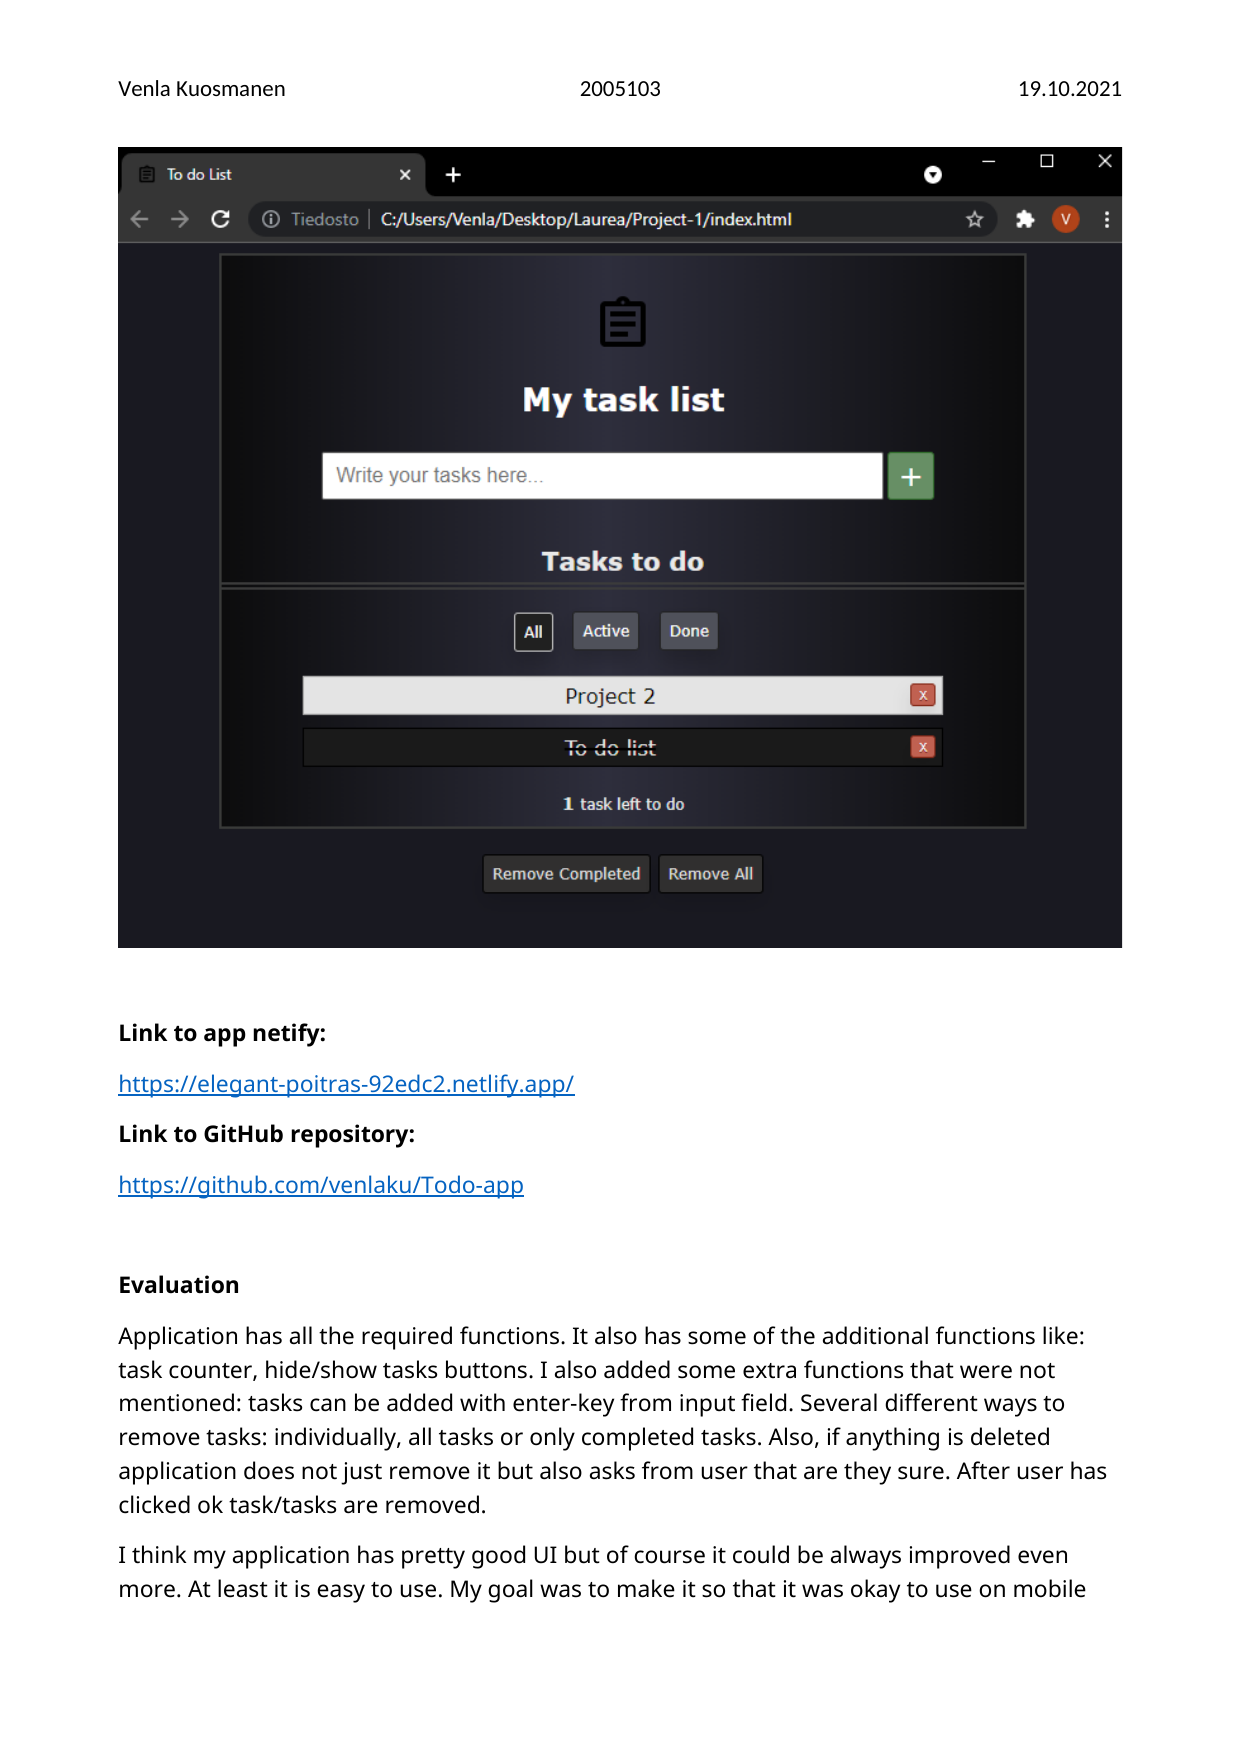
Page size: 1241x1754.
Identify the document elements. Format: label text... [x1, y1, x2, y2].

picture [118, 147, 1123, 948]
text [118, 1539, 1122, 1604]
text https://github.com/venlaku/Todo-app [118, 1168, 1122, 1200]
text Link to GitHub repository: [118, 1118, 1122, 1149]
text Application has all the required functions. It also has some of the additional functions like: task counter, hide/show tasks buttons. I also added some extra functions that were not mentioned: tasks can be added with enter-key from input field. Several different ways to remove tasks: individually, all tasks or only completed tasks. Also, if anything is deleted application does not just remove it but also asks from user that are they sure. After user has clicked ok task/tasks are removed. [118, 1320, 1122, 1520]
text Evaluation [118, 1269, 1122, 1301]
text Link to app netify: [118, 1017, 1122, 1048]
text https://elegant-poitras-92edc2.netlify.app/ [118, 1068, 1122, 1099]
